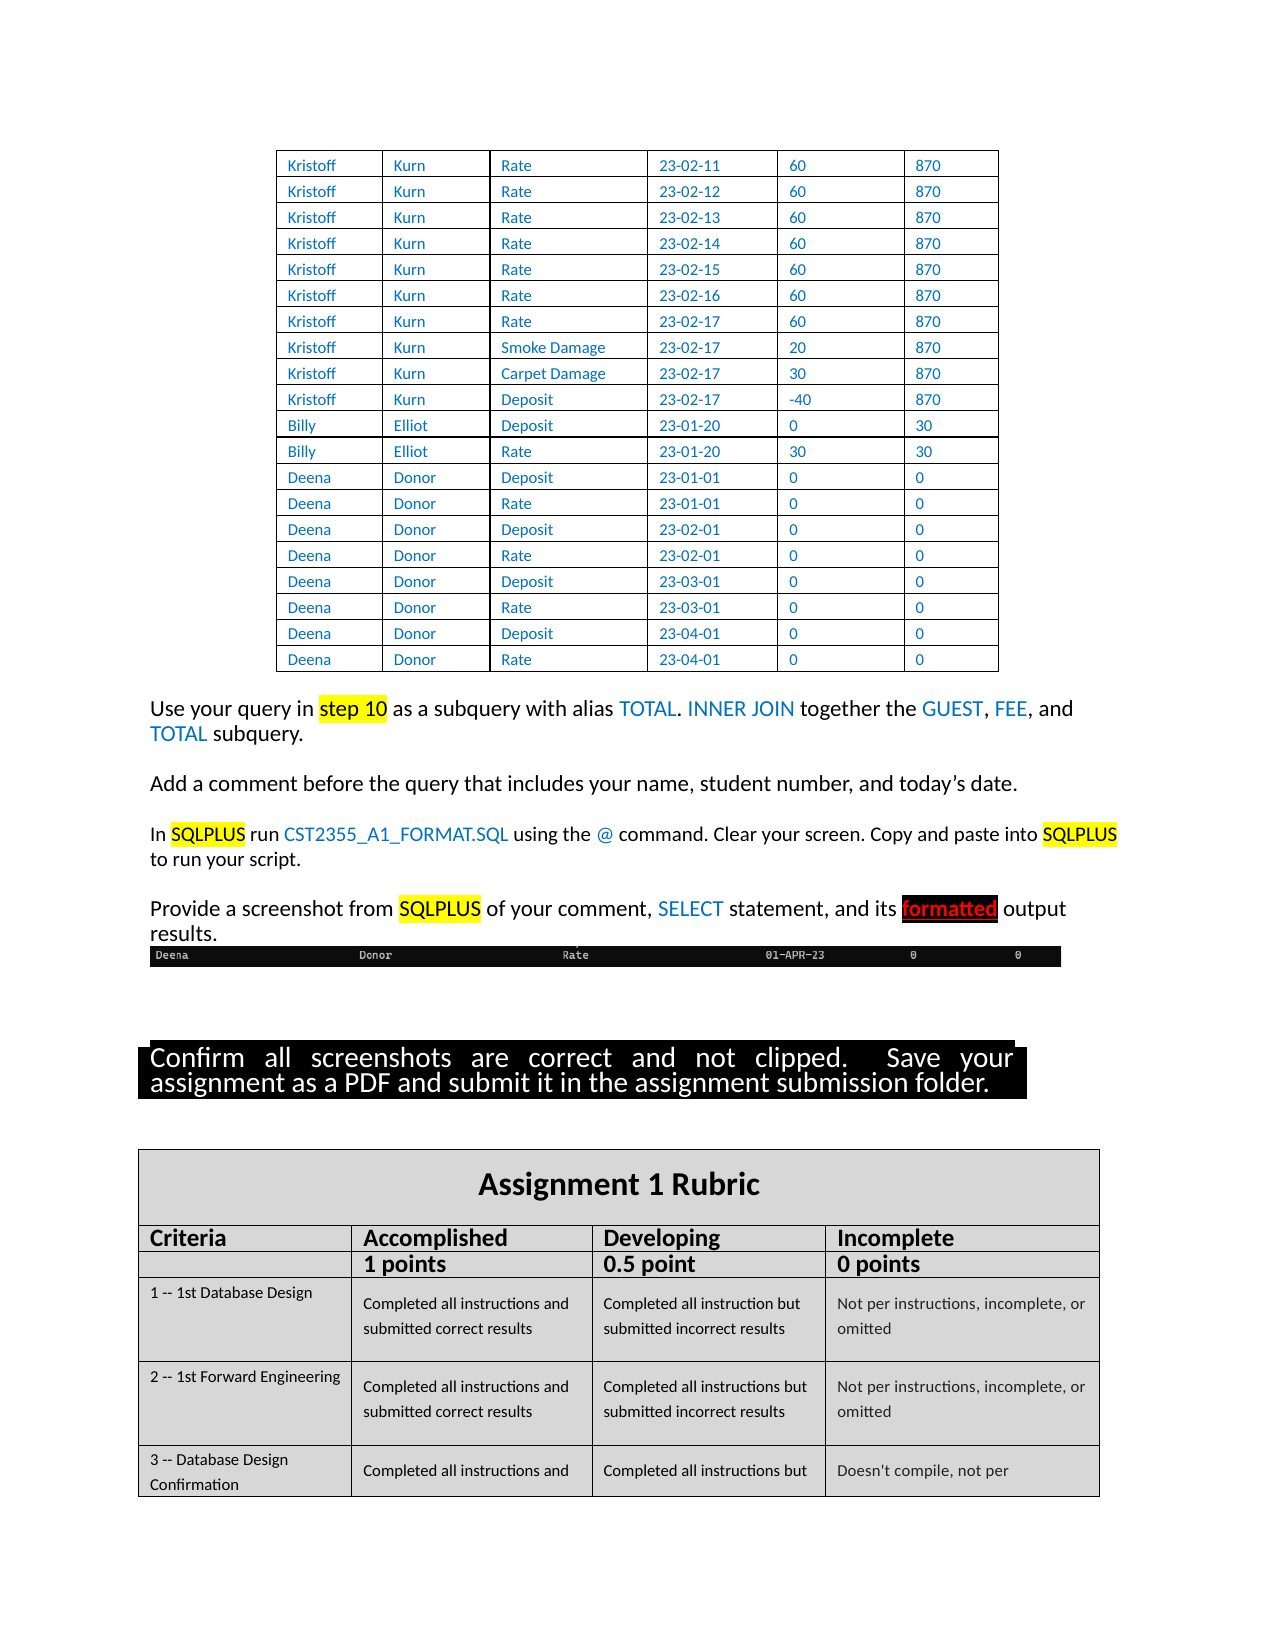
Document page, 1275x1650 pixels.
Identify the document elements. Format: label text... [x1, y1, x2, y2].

table_cell Elliot [383, 438, 489, 462]
table_cell Deena [277, 594, 382, 619]
table_cell 23-03-01 [648, 568, 777, 593]
table_cell Kurn [383, 151, 489, 176]
table_cell 2 -- 1st Forward Engineering [139, 1362, 351, 1445]
table_cell Kristoff [277, 281, 382, 306]
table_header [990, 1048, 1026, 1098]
table_cell 0 [905, 464, 998, 488]
table_cell Donor [383, 620, 489, 645]
table_cell -40 [778, 385, 904, 410]
table_cell 23-02-01 [648, 542, 777, 567]
text Provide a screenshot from SQLPLUS of your comment, SELECT statement, and its formatted output results. [150, 897, 1125, 947]
table_cell Deena [277, 516, 382, 541]
table_cell 60 [778, 255, 904, 280]
table_cell Deena [277, 568, 382, 593]
table_cell Rate [491, 151, 647, 176]
table_cell Kristoff [277, 307, 382, 332]
table_cell Criteria [139, 1226, 351, 1251]
table_cell Smoke Damage [491, 333, 647, 358]
table_cell 870 [905, 229, 998, 254]
table_cell Kurn [383, 177, 489, 202]
table_cell 0 [905, 594, 998, 619]
text Use your query in step 10 as a subquery with alias TOTAL. INNER JOIN together the GUEST, FEE, and TOTAL subquery. [150, 697, 1125, 747]
table_cell 870 [905, 177, 998, 202]
table_cell Rate [491, 438, 647, 462]
table_cell 23-02-17 [648, 307, 777, 332]
table_cell Completed all instructions but submitted incorrect results [593, 1362, 825, 1445]
table_cell 0 [778, 568, 904, 593]
table_cell Elliot [383, 411, 489, 436]
table_cell 23-01-01 [648, 490, 777, 514]
table_cell 23-02-17 [648, 333, 777, 358]
table_cell Kristoff [277, 255, 382, 280]
table_cell Donor [383, 490, 489, 514]
table_cell 1 points [352, 1252, 592, 1277]
table_cell Rate [491, 281, 647, 306]
table_cell Completed all instructions but submitted incorrect results [593, 1446, 825, 1496]
table_cell 23-04-01 [648, 620, 777, 645]
table_cell 60 [778, 281, 904, 306]
table_cell 23-02-01 [648, 516, 777, 541]
table_cell 23-04-01 [648, 646, 777, 671]
table_cell Rate [491, 542, 647, 567]
table_cell Deposit [491, 464, 647, 488]
table_cell Billy [277, 438, 382, 462]
table_cell 23-02-15 [648, 255, 777, 280]
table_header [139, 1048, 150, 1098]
table_cell 0 [905, 490, 998, 514]
table_cell Deena [277, 646, 382, 671]
table_cell 0 [778, 464, 904, 488]
table_cell Kristoff [277, 333, 382, 358]
table_cell 0 points [826, 1252, 1099, 1277]
table_cell Kristoff [277, 203, 382, 228]
table_cell Kurn [383, 229, 489, 254]
table_cell Donor [383, 594, 489, 619]
table_cell 870 [905, 333, 998, 358]
table_cell 30 [778, 359, 904, 384]
table_cell 23-02-13 [648, 203, 777, 228]
table_cell Donor [383, 542, 489, 567]
table_cell 870 [905, 281, 998, 306]
table_cell Completed all instructions and submitted correct results [352, 1446, 592, 1496]
table_cell Deena [277, 542, 382, 567]
table_cell Kurn [383, 385, 489, 410]
table_cell 0 [905, 568, 998, 593]
table_cell 60 [778, 229, 904, 254]
table_cell 30 [905, 411, 998, 436]
table_cell 0 [778, 646, 904, 671]
table_cell Kristoff [277, 151, 382, 176]
table_cell 0 [905, 542, 998, 567]
table_cell 0 [778, 542, 904, 567]
table_cell 0 [778, 594, 904, 619]
table_cell 0 [905, 516, 998, 541]
table_cell Deposit [491, 411, 647, 436]
table_header Assignment 1 Rubric [139, 1150, 1099, 1225]
table_cell 0 [778, 411, 904, 436]
table_cell 870 [905, 151, 998, 176]
text Add a comment before the query that includes your name, student number, and today’s date. [150, 772, 1125, 797]
table_cell 23-02-11 [648, 151, 777, 176]
table_cell Kristoff [277, 229, 382, 254]
table_cell Rate [491, 177, 647, 202]
table_cell 0 [778, 516, 904, 541]
table_cell 60 [778, 151, 904, 176]
table_cell 23-02-14 [648, 229, 777, 254]
table_cell Rate [491, 307, 647, 332]
table_cell Incomplete [826, 1226, 1099, 1251]
table_cell Developing [593, 1226, 825, 1251]
table_cell Rate [491, 594, 647, 619]
table_cell Billy [277, 411, 382, 436]
table_cell Kurn [383, 255, 489, 280]
table_cell Kurn [383, 203, 489, 228]
table_cell 870 [905, 255, 998, 280]
table_cell 30 [905, 438, 998, 462]
table_cell Donor [383, 464, 489, 488]
table_cell Kurn [383, 359, 489, 384]
table_cell 23-03-01 [648, 594, 777, 619]
table_cell 30 [778, 438, 904, 462]
table_cell Deposit [491, 620, 647, 645]
table_cell 23-01-01 [648, 464, 777, 488]
table_cell 870 [905, 203, 998, 228]
table_cell Rate [491, 229, 647, 254]
table_cell Deena [277, 620, 382, 645]
table_cell 0 [905, 620, 998, 645]
table_cell Rate [491, 203, 647, 228]
table_cell 20 [778, 333, 904, 358]
table_cell Donor [383, 516, 489, 541]
table_cell 23-02-17 [648, 359, 777, 384]
table_cell 870 [905, 307, 998, 332]
table_cell 1 -- 1st Database Design [139, 1278, 351, 1361]
table_cell Deposit [491, 516, 647, 541]
table_cell [139, 1252, 351, 1277]
table_cell 870 [905, 385, 998, 410]
table_cell Donor [383, 568, 489, 593]
table_cell 23-02-17 [648, 385, 777, 410]
table_cell Completed all instructions and submitted correct results [352, 1278, 592, 1361]
table_cell 60 [778, 177, 904, 202]
table_cell 870 [905, 359, 998, 384]
table_cell Deposit [491, 385, 647, 410]
table_cell 3 -- Database Design Confirmation [139, 1446, 351, 1496]
table_cell 23-01-20 [648, 438, 777, 462]
table_cell 60 [778, 307, 904, 332]
table_cell 60 [778, 203, 904, 228]
table_cell Completed all instruction but submitted incorrect results [593, 1278, 825, 1361]
table_cell Kristoff [277, 359, 382, 384]
table_cell Kurn [383, 333, 489, 358]
table_cell Deena [277, 464, 382, 488]
table_cell 0 [905, 646, 998, 671]
table_cell Rate [491, 255, 647, 280]
table_cell Carpet Damage [491, 359, 647, 384]
table_cell Doesn't compile, not per instructions, Incomplete or omitted [826, 1446, 1099, 1496]
table_cell Kurn [383, 307, 489, 332]
table_cell Accomplished [352, 1226, 592, 1251]
table_cell 0 [778, 490, 904, 514]
table_cell 0.5 point [593, 1252, 825, 1277]
table_cell Deposit [491, 568, 647, 593]
table_cell Deena [277, 490, 382, 514]
table_cell 23-02-16 [648, 281, 777, 306]
table_cell Rate [491, 646, 647, 671]
table_cell 23-01-20 [648, 411, 777, 436]
table_cell 0 [778, 620, 904, 645]
table_cell Rate [491, 490, 647, 514]
table_cell Kristoff [277, 177, 382, 202]
table_cell 23-02-12 [648, 177, 777, 202]
text In SQLPLUS run CST2355_A1_FORMAT.SQL using the @ command. Clear your screen. Copy and paste into SQLPLUS to run your script. [150, 822, 1125, 872]
table_cell Kurn [383, 281, 489, 306]
table_cell Donor [383, 646, 489, 671]
table_cell Kristoff [277, 385, 382, 410]
table_cell Not per instructions, incomplete, or omitted [826, 1362, 1099, 1445]
table_cell Completed all instructions and submitted correct results [352, 1362, 592, 1445]
table_cell Not per instructions, incomplete, or omitted [826, 1278, 1099, 1361]
